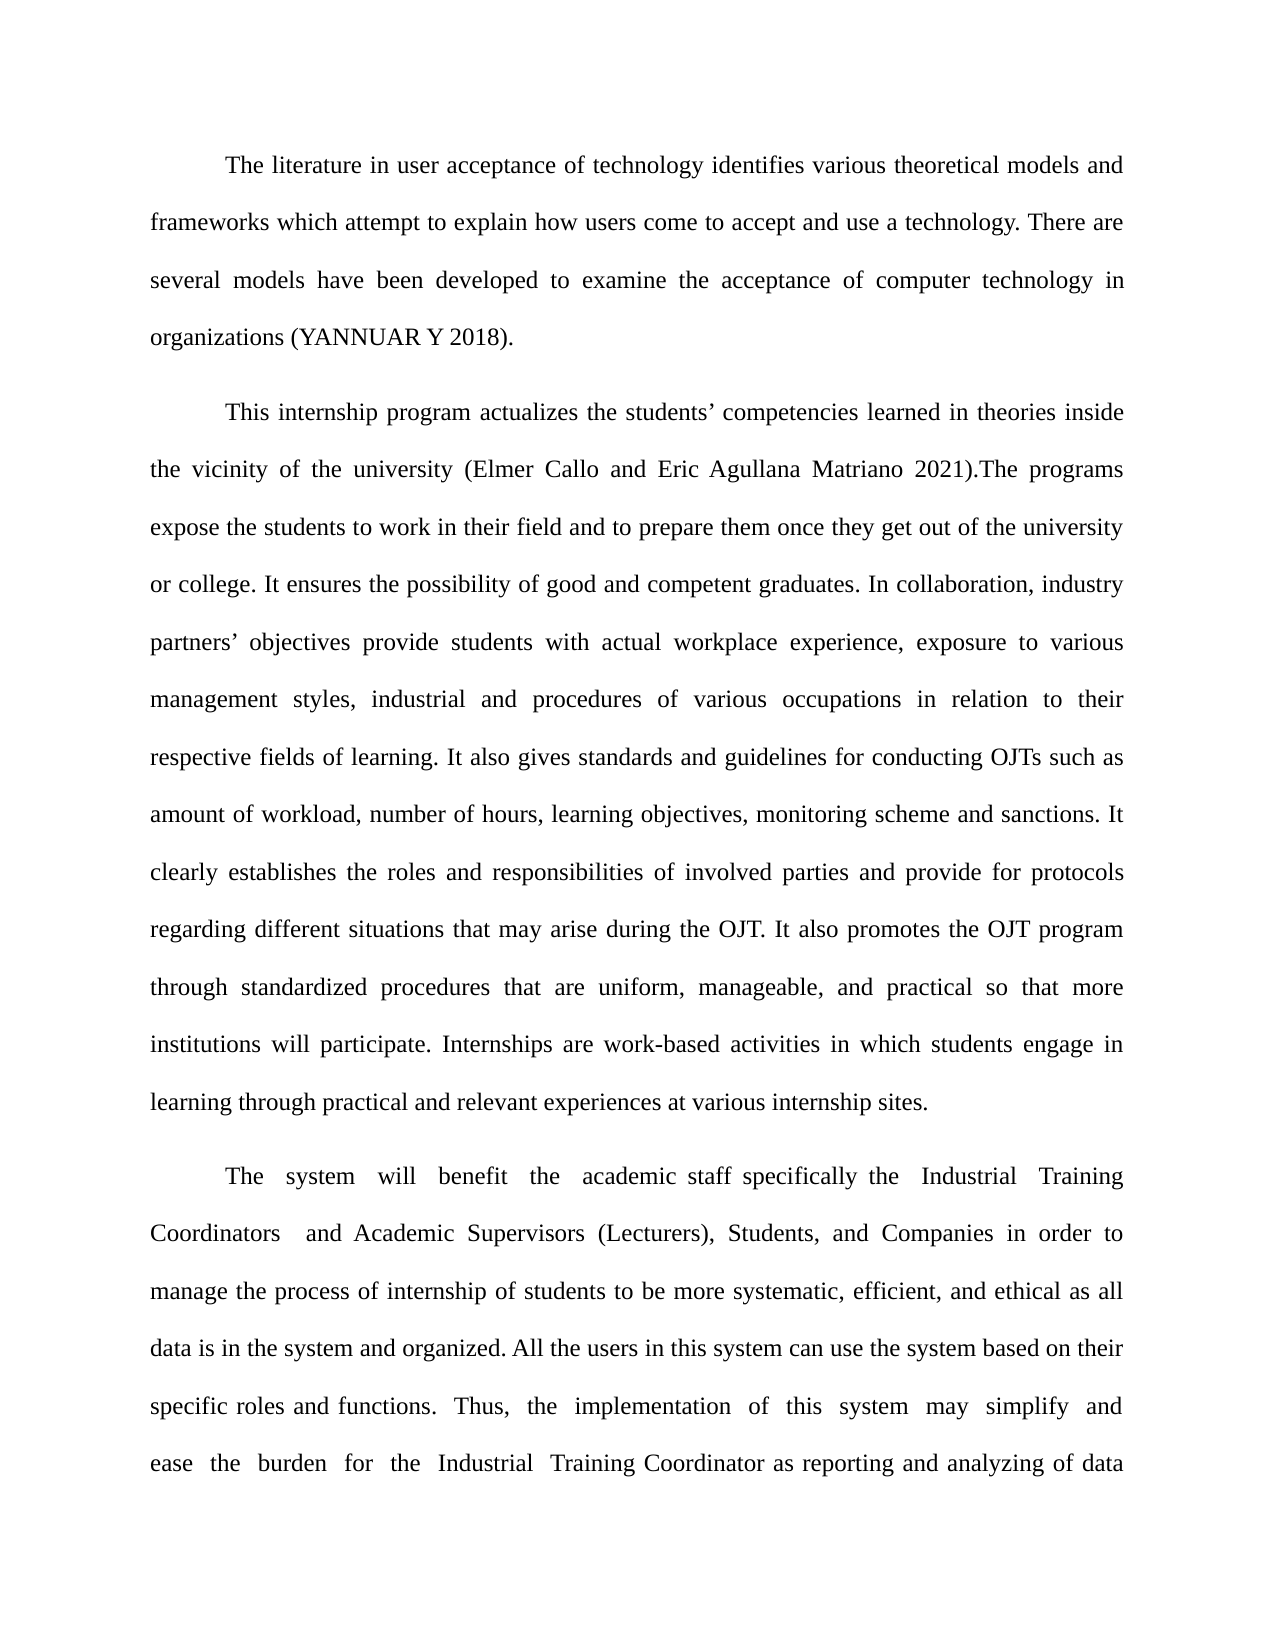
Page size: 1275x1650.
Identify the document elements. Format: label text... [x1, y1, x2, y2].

text The literature in user acceptance of technology identifies various theoretical models and frameworks which attempt to explain how users come to accept and use a technology. There are several models have been developed to examine the acceptance of computer technology in organizations (YANNUAR Y 2018). [150, 150, 1125, 351]
text This internship program actualizes the students’ competencies learned in theories inside the vicinity of the university (Elmer Callo and Eric Agullana Matriano 2021).The programs expose the students to work in their field and to prepare them once they get out of the university or college. It ensures the possibility of good and competent graduates. In collaboration, industry partners’ objectives provide students with actual workplace experience, exposure to various management styles, industrial and procedures of various occupations in relation to their respective fields of learning. It also gives standards and guidelines for conducting OJTs such as amount of workload, number of hours, learning objectives, monitoring scheme and sanctions. It clearly establishes the roles and responsibilities of involved parties and provide for protocols regarding different situations that may arise during the OJT. It also promotes the OJT program through standardized procedures that are uniform, manageable, and practical so that more institutions will participate. Internships are work-based activities in which students engage in learning through practical and relevant experiences at various internship sites. [150, 397, 1125, 1115]
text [150, 1161, 1125, 1477]
